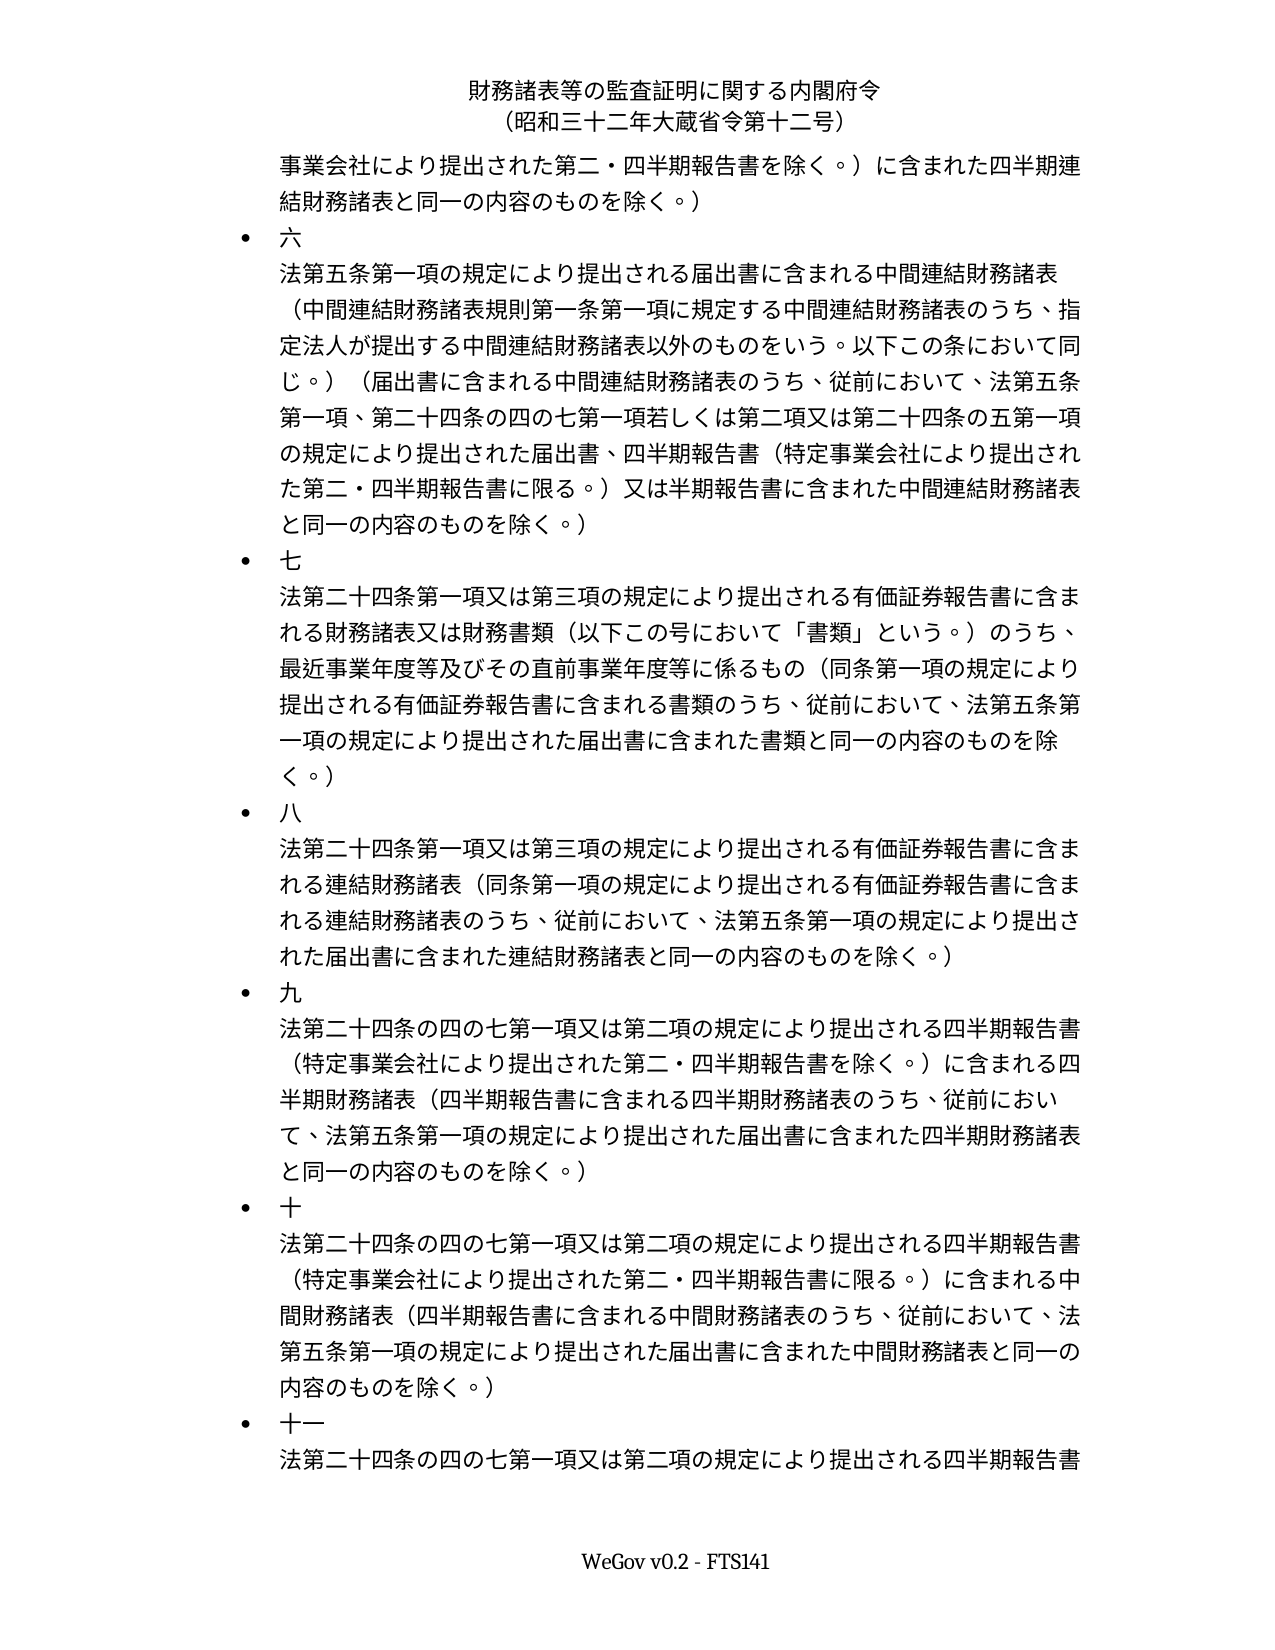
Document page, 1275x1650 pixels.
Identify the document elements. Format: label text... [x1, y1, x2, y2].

list 七 法第二十四条第一項又は第三項の規定により提出される有価証券報告書に含まれる財務諸表又は財務書類（以下この号において「書類」という。）のうち、最近事業年度等及びその直前事業年度等に係るもの（同条第一項の規定により提出される有価証券報告書に含まれる書類のうち、従前において、法第五条第一項の規定により提出された届出書に含まれた書類と同一の内容のものを除く。） [242, 545, 1087, 792]
list 六 法第五条第一項の規定により提出される届出書に含まれる中間連結財務諸表（中間連結財務諸表規則第一条第一項に規定する中間連結財務諸表のうち、指定法人が提出する中間連結財務諸表以外のものをいう。以下この条において同じ。）（届出書に含まれる中間連結財務諸表のうち、従前において、法第五条第一項、第二十四条の四の七第一項若しくは第二項又は第二十四条の五第一項の規定により提出された届出書、四半期報告書（特定事業会社により提出された第二・四半期報告書に限る。）又は半期報告書に含まれた中間連結財務諸表と同一の内容のものを除く。） [242, 222, 1087, 541]
list 八 法第二十四条第一項又は第三項の規定により提出される有価証券報告書に含まれる連結財務諸表（同条第一項の規定により提出される有価証券報告書に含まれる連結財務諸表のうち、従前において、法第五条第一項の規定により提出された届出書に含まれた連結財務諸表と同一の内容のものを除く。） [242, 797, 1087, 972]
list 九 法第二十四条の四の七第一項又は第二項の規定により提出される四半期報告書（特定事業会社により提出された第二・四半期報告書を除く。）に含まれる四半期財務諸表（四半期報告書に含まれる四半期財務諸表のうち、従前において、法第五条第一項の規定により提出された届出書に含まれた四半期財務諸表と同一の内容のものを除く。） [242, 977, 1087, 1187]
list 十 法第二十四条の四の七第一項又は第二項の規定により提出される四半期報告書（特定事業会社により提出された第二・四半期報告書に限る。）に含まれる中間財務諸表（四半期報告書に含まれる中間財務諸表のうち、従前において、法第五条第一項の規定により提出された届出書に含まれた中間財務諸表と同一の内容のものを除く。） [242, 1192, 1087, 1403]
